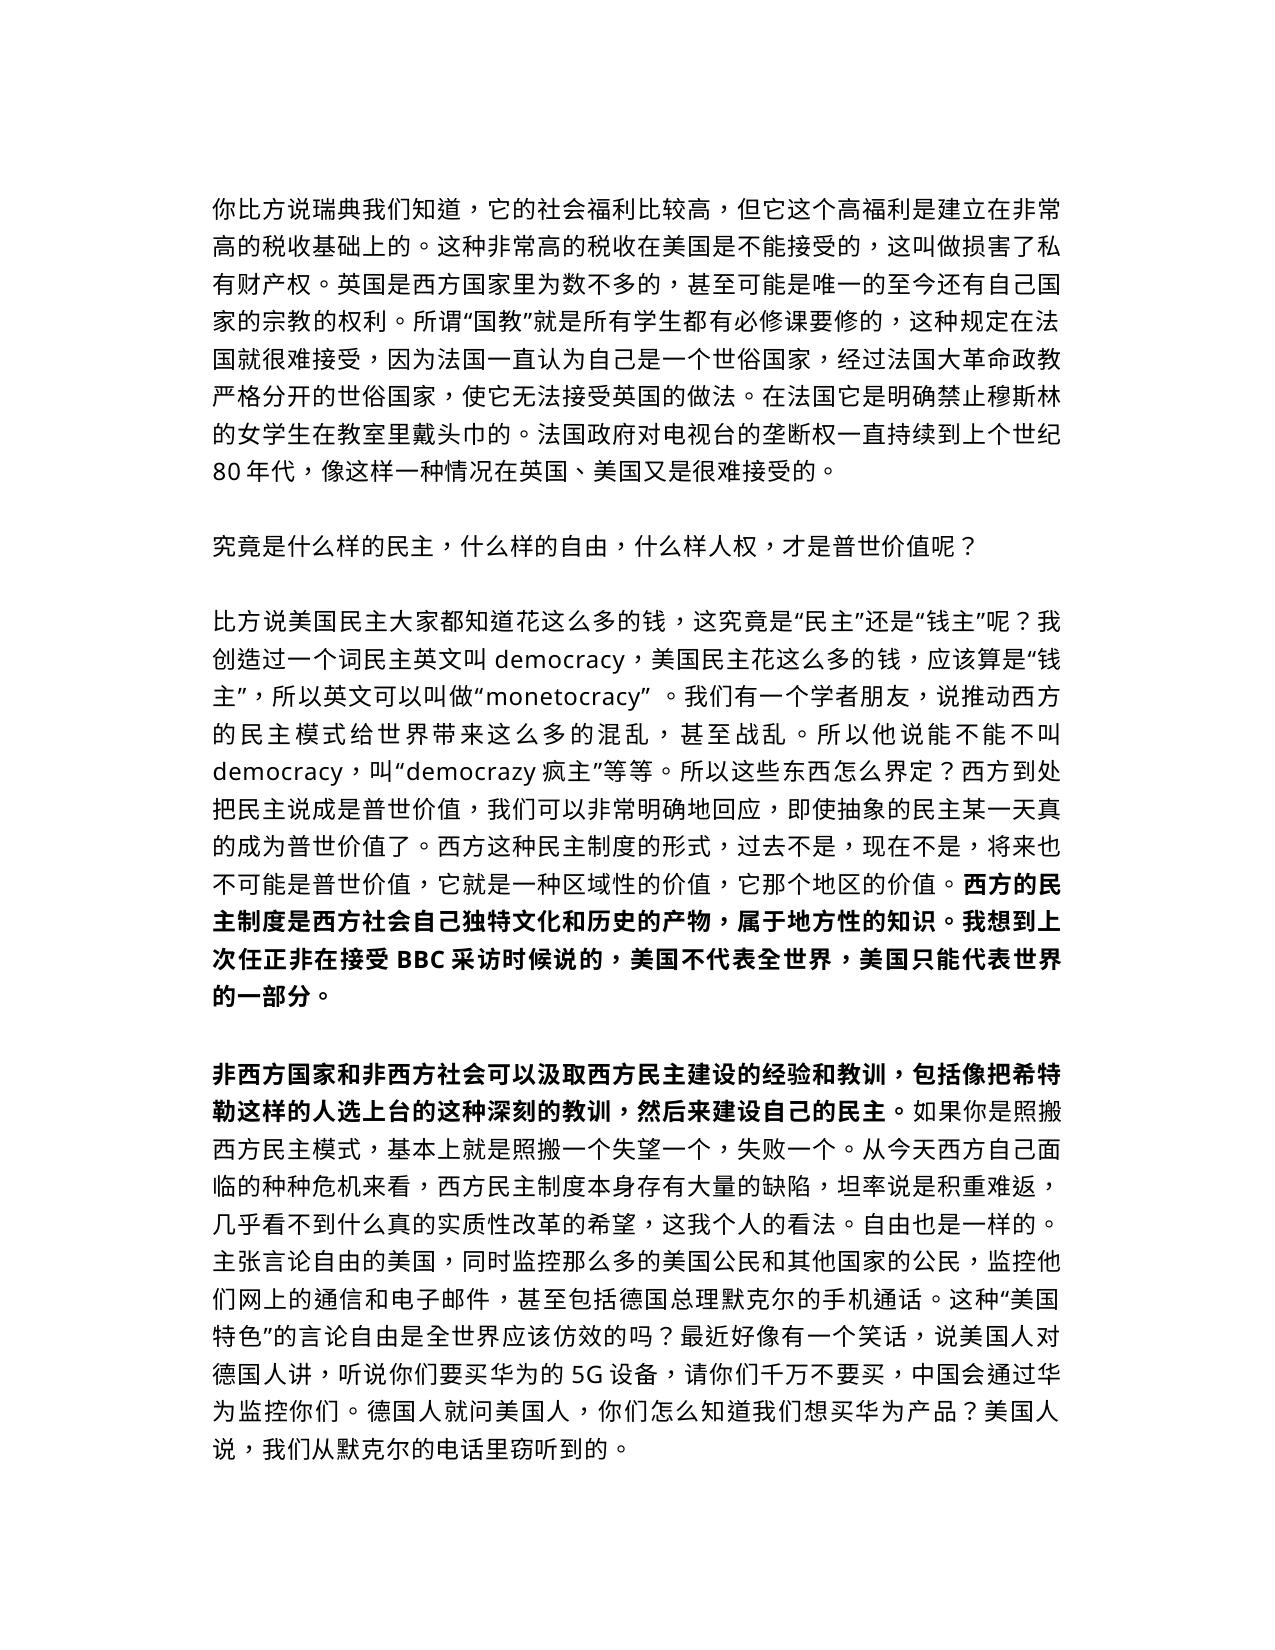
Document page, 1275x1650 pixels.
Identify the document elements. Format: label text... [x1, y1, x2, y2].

text 非西方国家和非西方社会可以汲取西方民主建设的经验和教训，包括像把希特勒这样的人选上台的这种深刻的教训，然后来建设自己的民主。如果你是照搬西方民主模式，基本上就是照搬一个失望一个，失败一个。从今天西方自己面临的种种危机来看，西方民主制度本身存有大量的缺陷，坦率说是积重难返，几乎看不到什么真的实质性改革的希望，这我个人的看法。自由也是一样的。主张言论自由的美国，同时监控那么多的美国公民和其他国家的公民，监控他们网上的通信和电子邮件，甚至包括德国总理默克尔的手机通话。这种“美国特色”的言论自由是全世界应该仿效的吗？最近好像有一个笑话，说美国人对德国人讲，听说你们要买华为的5G设备，请你们千万不要买，中国会通过华为监控你们。德国人就问美国人，你们怎么知道我们想买华为产品？美国人说，我们从默克尔的电话里窃听到的。 [212, 1052, 1062, 1465]
text 究竟是什么样的民主，什么样的自由，什么样人权，才是普世价值呢？ [212, 525, 1062, 562]
text 比方说美国民主大家都知道花这么多的钱，这究竟是“民主”还是“钱主”呢？我创造过一个词民主英文叫democracy，美国民主花这么多的钱，应该算是“钱主”，所以英文可以叫做“monetocracy” 。我们有一个学者朋友，说推动西方的民主模式给世界带来这么多的混乱，甚至战乱。所以他说能不能不叫democracy，叫“democrazy疯主”等等。所以这些东西怎么界定？西方到处把民主说成是普世价值，我们可以非常明确地回应，即使抽象的民主某一天真的成为普世价值了。西方这种民主制度的形式，过去不是，现在不是，将来也不可能是普世价值，它就是一种区域性的价值，它那个地区的价值。西方的民主制度是西方社会自己独特文化和历史的产物，属于地方性的知识。我想到上次任正非在接受BBC采访时候说的，美国不代表全世界，美国只能代表世界的一部分。 [212, 600, 1062, 1012]
text 你比方说瑞典我们知道，它的社会福利比较高，但它这个高福利是建立在非常高的税收基础上的。这种非常高的税收在美国是不能接受的，这叫做损害了私有财产权。英国是西方国家里为数不多的，甚至可能是唯一的至今还有自己国家的宗教的权利。所谓“国教”就是所有学生都有必修课要修的，这种规定在法国就很难接受，因为法国一直认为自己是一个世俗国家，经过法国大革命政教严格分开的世俗国家，使它无法接受英国的做法。在法国它是明确禁止穆斯林的女学生在教室里戴头巾的。法国政府对电视台的垄断权一直持续到上个世纪80年代，像这样一种情况在英国、美国又是很难接受的。 [212, 187, 1062, 487]
